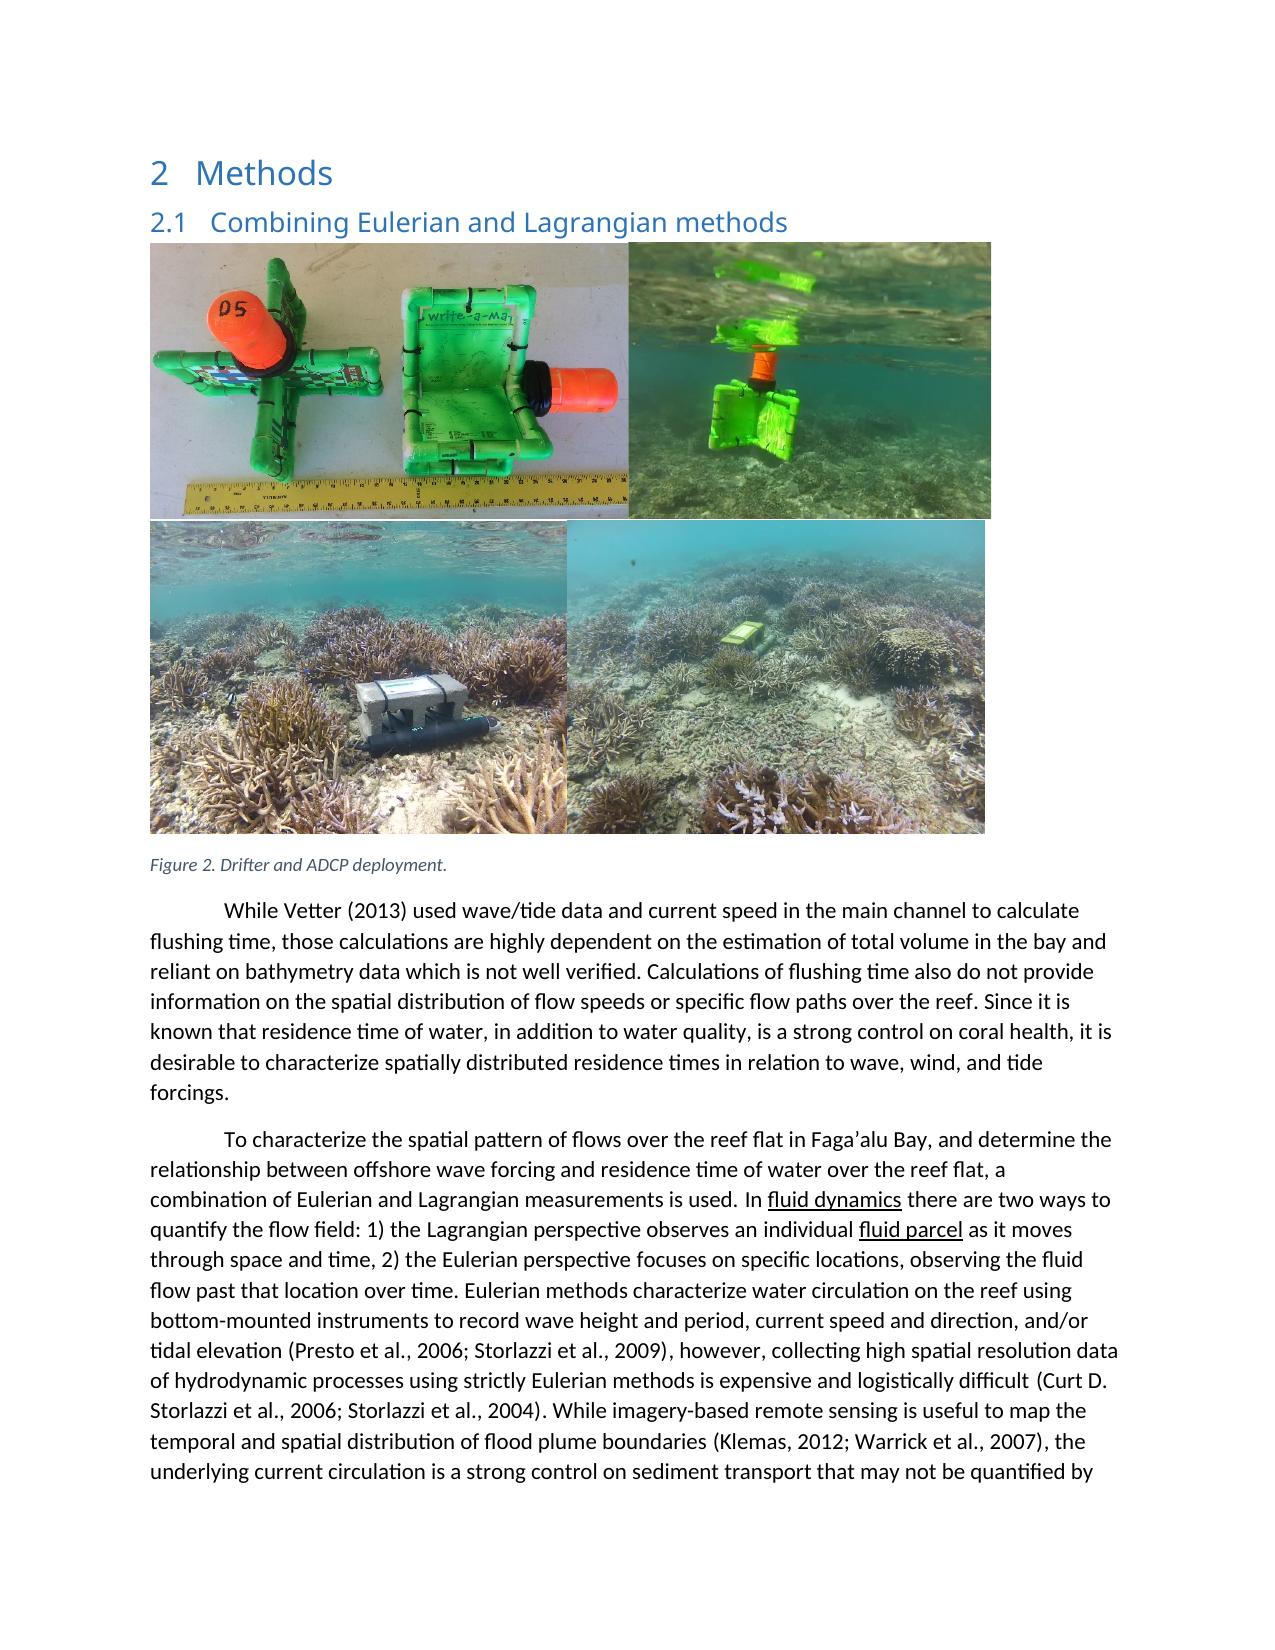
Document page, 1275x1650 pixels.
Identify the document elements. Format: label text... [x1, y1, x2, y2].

subtitle Combining Eulerian and Lagrangian methods [150, 203, 1125, 240]
subtitle Methods [150, 150, 1125, 195]
text While Vetter (2013) used wave/tide data and current speed in the main channel to calculate flushing time, those calculations are highly dependent on the estimation of total volume in the bay and reliant on bathymetry data which is not well verified. Calculations of flushing time also do not provide information on the spatial distribution of flow speeds or specific flow paths over the reef. Since it is known that residence time of water, in addition to water quality, is a strong control on coral health, it is desirable to characterize spatially distributed residence times in relation to wave, wind, and tide forcings. [150, 897, 1125, 1106]
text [150, 1125, 1125, 1485]
picture [150, 242, 992, 519]
picture [150, 520, 985, 834]
